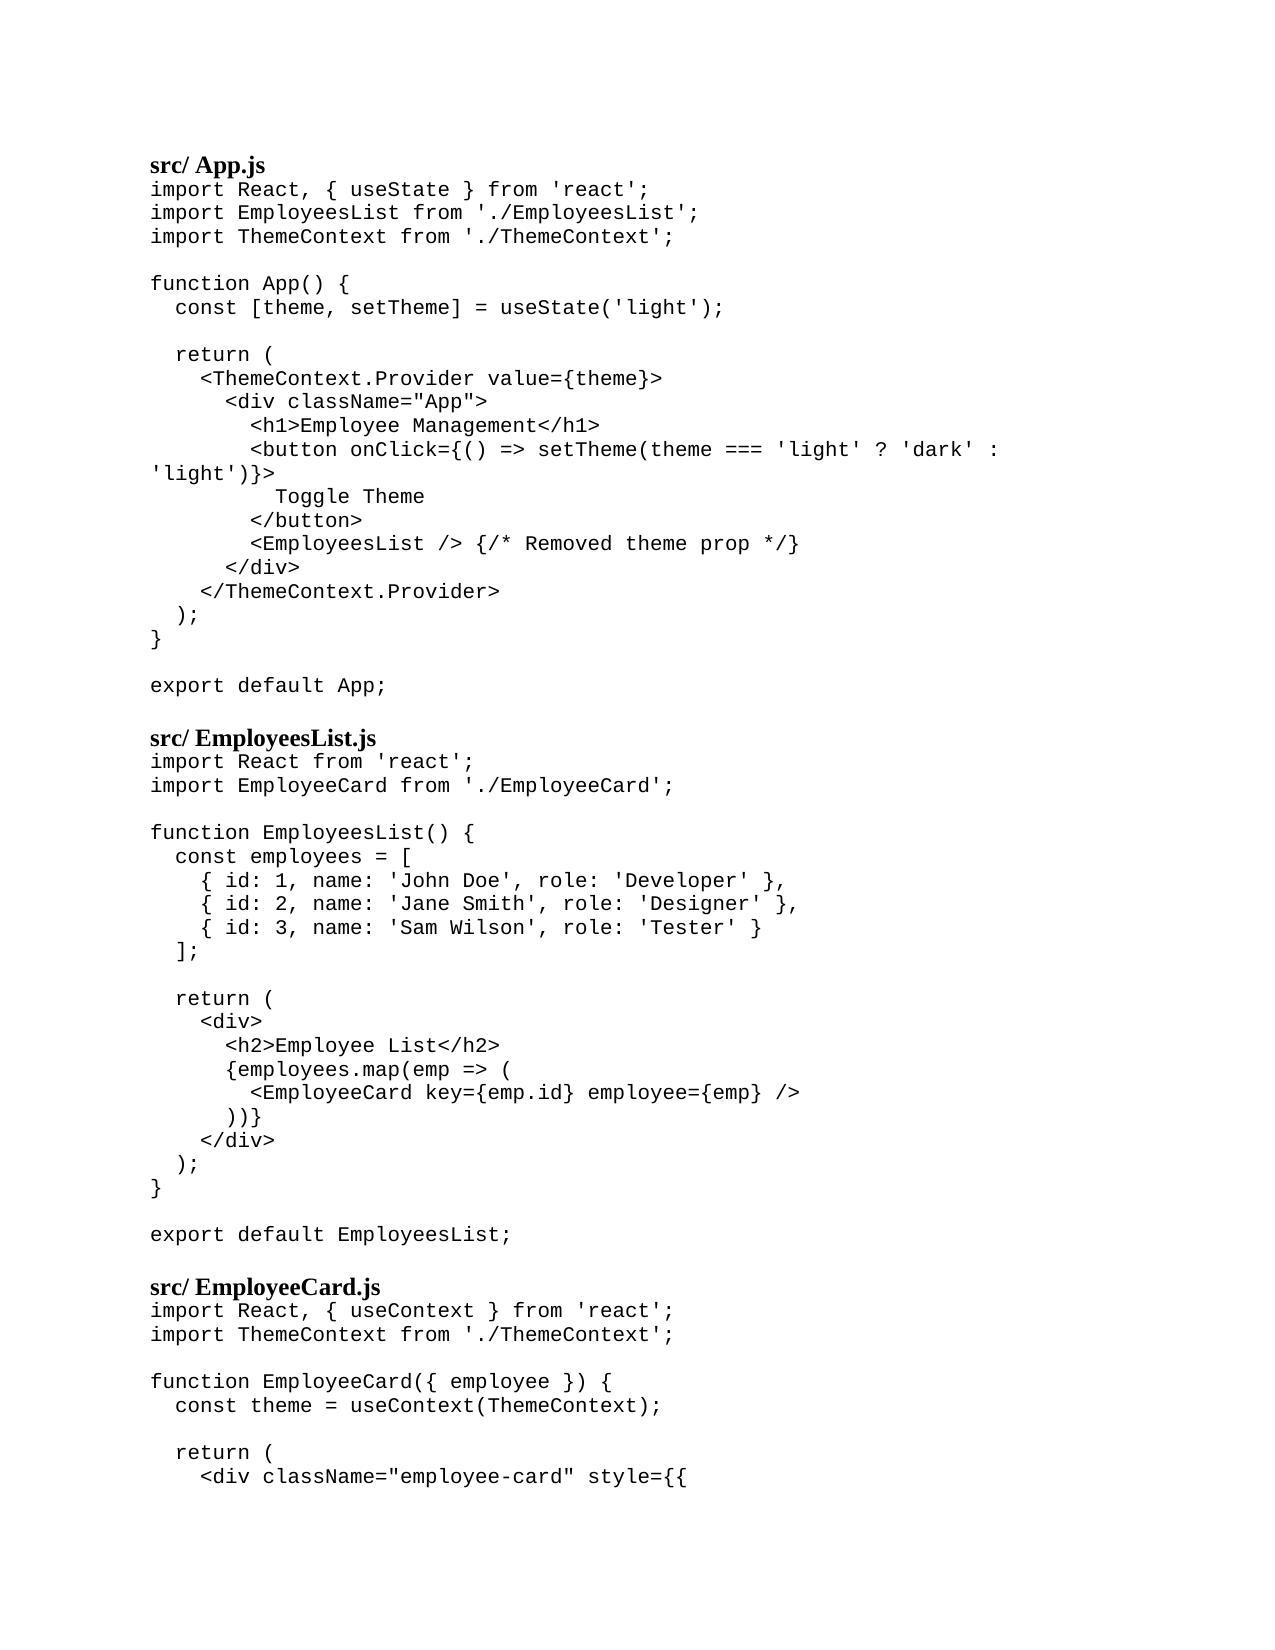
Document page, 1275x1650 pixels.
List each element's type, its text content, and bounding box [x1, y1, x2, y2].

text return ( [150, 1442, 1125, 1466]
text <div className="employee-card" style={{ [150, 1466, 1125, 1489]
text import React from 'react'; [150, 751, 1125, 775]
text return ( [150, 344, 1125, 368]
text <h1>Employee Management</h1> [150, 415, 1125, 439]
text const theme = useContext(ThemeContext); [150, 1395, 1125, 1418]
text import ThemeContext from './ThemeContext'; [150, 226, 1125, 250]
text <EmployeesList /> {/* Removed theme prop */} [150, 533, 1125, 557]
text </button> [150, 510, 1125, 533]
text </ThemeContext.Provider> [150, 581, 1125, 604]
text const [theme, setTheme] = useState('light'); [150, 297, 1125, 321]
text src/ EmployeesList.js [150, 723, 1125, 751]
text function App() { [150, 273, 1125, 297]
text </div> [150, 1130, 1125, 1153]
text import EmployeeCard from './EmployeeCard'; [150, 775, 1125, 799]
text } [150, 1177, 1125, 1201]
text ]; [150, 941, 1125, 964]
text <div className="App"> [150, 392, 1125, 415]
text ); [150, 604, 1125, 628]
text { id: 1, name: 'John Doe', role: 'Developer' }, [150, 869, 1125, 893]
text ))} [150, 1106, 1125, 1130]
text { id: 3, name: 'Sam Wilson', role: 'Tester' } [150, 917, 1125, 941]
text export default App; [150, 675, 1125, 699]
text } [150, 628, 1125, 652]
text <h2>Employee List</h2> [150, 1035, 1125, 1059]
text ); [150, 1153, 1125, 1177]
text import ThemeContext from './ThemeContext'; [150, 1324, 1125, 1348]
text const employees = [ [150, 846, 1125, 869]
text src/ App.js [150, 150, 1125, 179]
text {employees.map(emp => ( [150, 1059, 1125, 1082]
text <ThemeContext.Provider value={theme}> [150, 368, 1125, 392]
text export default EmployeesList; [150, 1224, 1125, 1248]
text <EmployeeCard key={emp.id} employee={emp} /> [150, 1082, 1125, 1106]
text Toggle Theme [150, 486, 1125, 510]
text import React, { useContext } from 'react'; [150, 1300, 1125, 1324]
text function EmployeesList() { [150, 822, 1125, 846]
text </div> [150, 557, 1125, 581]
text <button onClick={() => setTheme(theme === 'light' ? 'dark' : 'light')}> [150, 439, 1125, 486]
text src/ EmployeeCard.js [150, 1272, 1125, 1300]
text import React, { useState } from 'react'; [150, 179, 1125, 202]
text return ( [150, 988, 1125, 1011]
text <div> [150, 1011, 1125, 1035]
text import EmployeesList from './EmployeesList'; [150, 202, 1125, 226]
text { id: 2, name: 'Jane Smith', role: 'Designer' }, [150, 893, 1125, 917]
text function EmployeeCard({ employee }) { [150, 1371, 1125, 1395]
